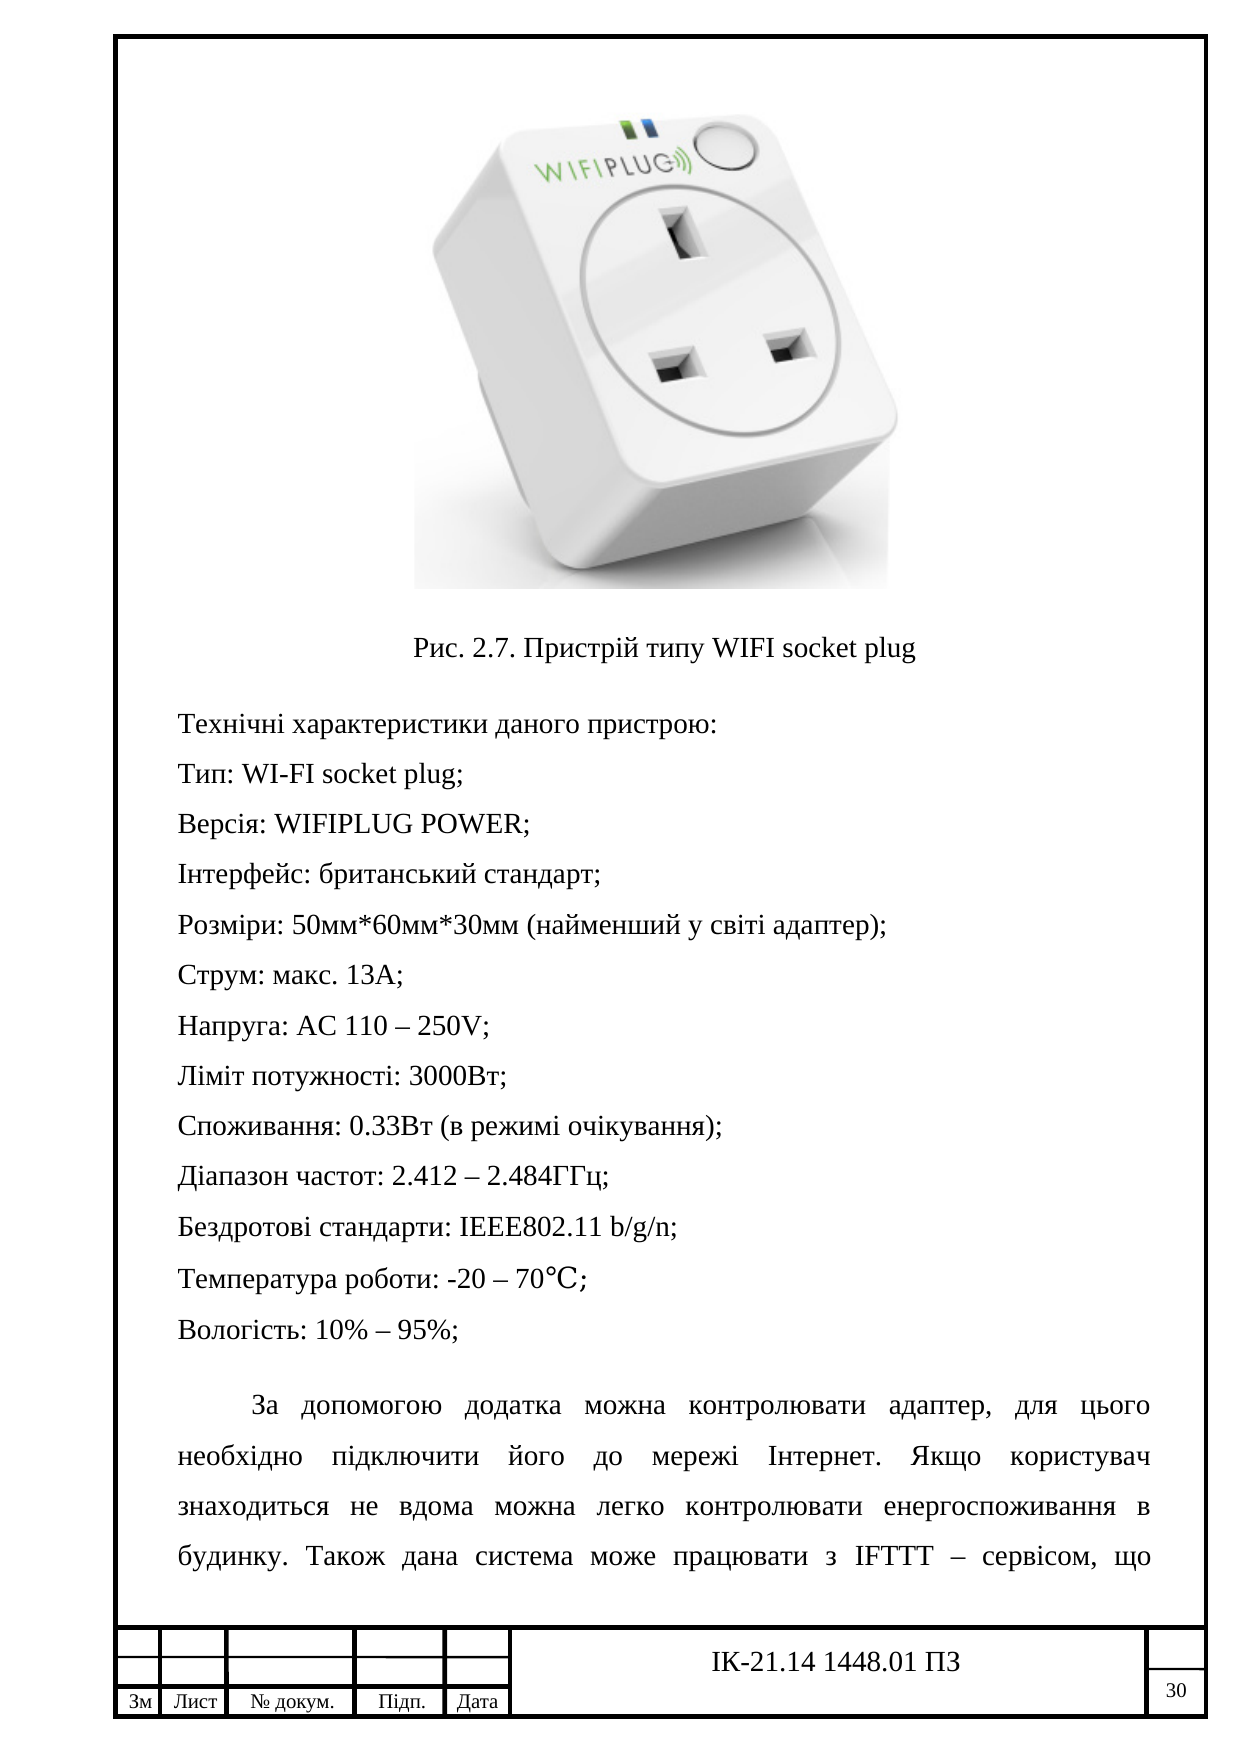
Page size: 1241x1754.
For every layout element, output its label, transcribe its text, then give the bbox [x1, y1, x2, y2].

picture [414, 88, 915, 589]
text Інтерфейс: британський стандарт; [177, 857, 1152, 890]
text Технічні характеристики даного пристрою: [177, 706, 1152, 739]
text Температура роботи: -20 – 70℃; [177, 1259, 1152, 1294]
text Рис. 2.7. Пристрій типу WIFI socket plug [177, 630, 1152, 664]
text Діапазон частот: 2.412 – 2.484ГГц; [177, 1158, 1152, 1192]
text Ліміт потужності: 3000Вт; [177, 1058, 1152, 1091]
text Бездротові стандарти: IEEE802.11 b/g/n; [177, 1209, 1152, 1242]
text Версія: WIFIPLUG POWER; [177, 806, 1152, 840]
text Напруга: AC 110 – 250V; [177, 1008, 1152, 1041]
text Струм: макс. 13A; [177, 957, 1152, 991]
text Вологість: 10% – 95%; [177, 1312, 1152, 1346]
text Тип: WI-FI socket plug; [177, 756, 1152, 789]
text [177, 1387, 1152, 1572]
text Розміри: 50мм*60мм*30мм (найменший у світі адаптер); [177, 907, 1152, 941]
text Споживання: 0.33Вт (в режимі очікування); [177, 1108, 1152, 1142]
